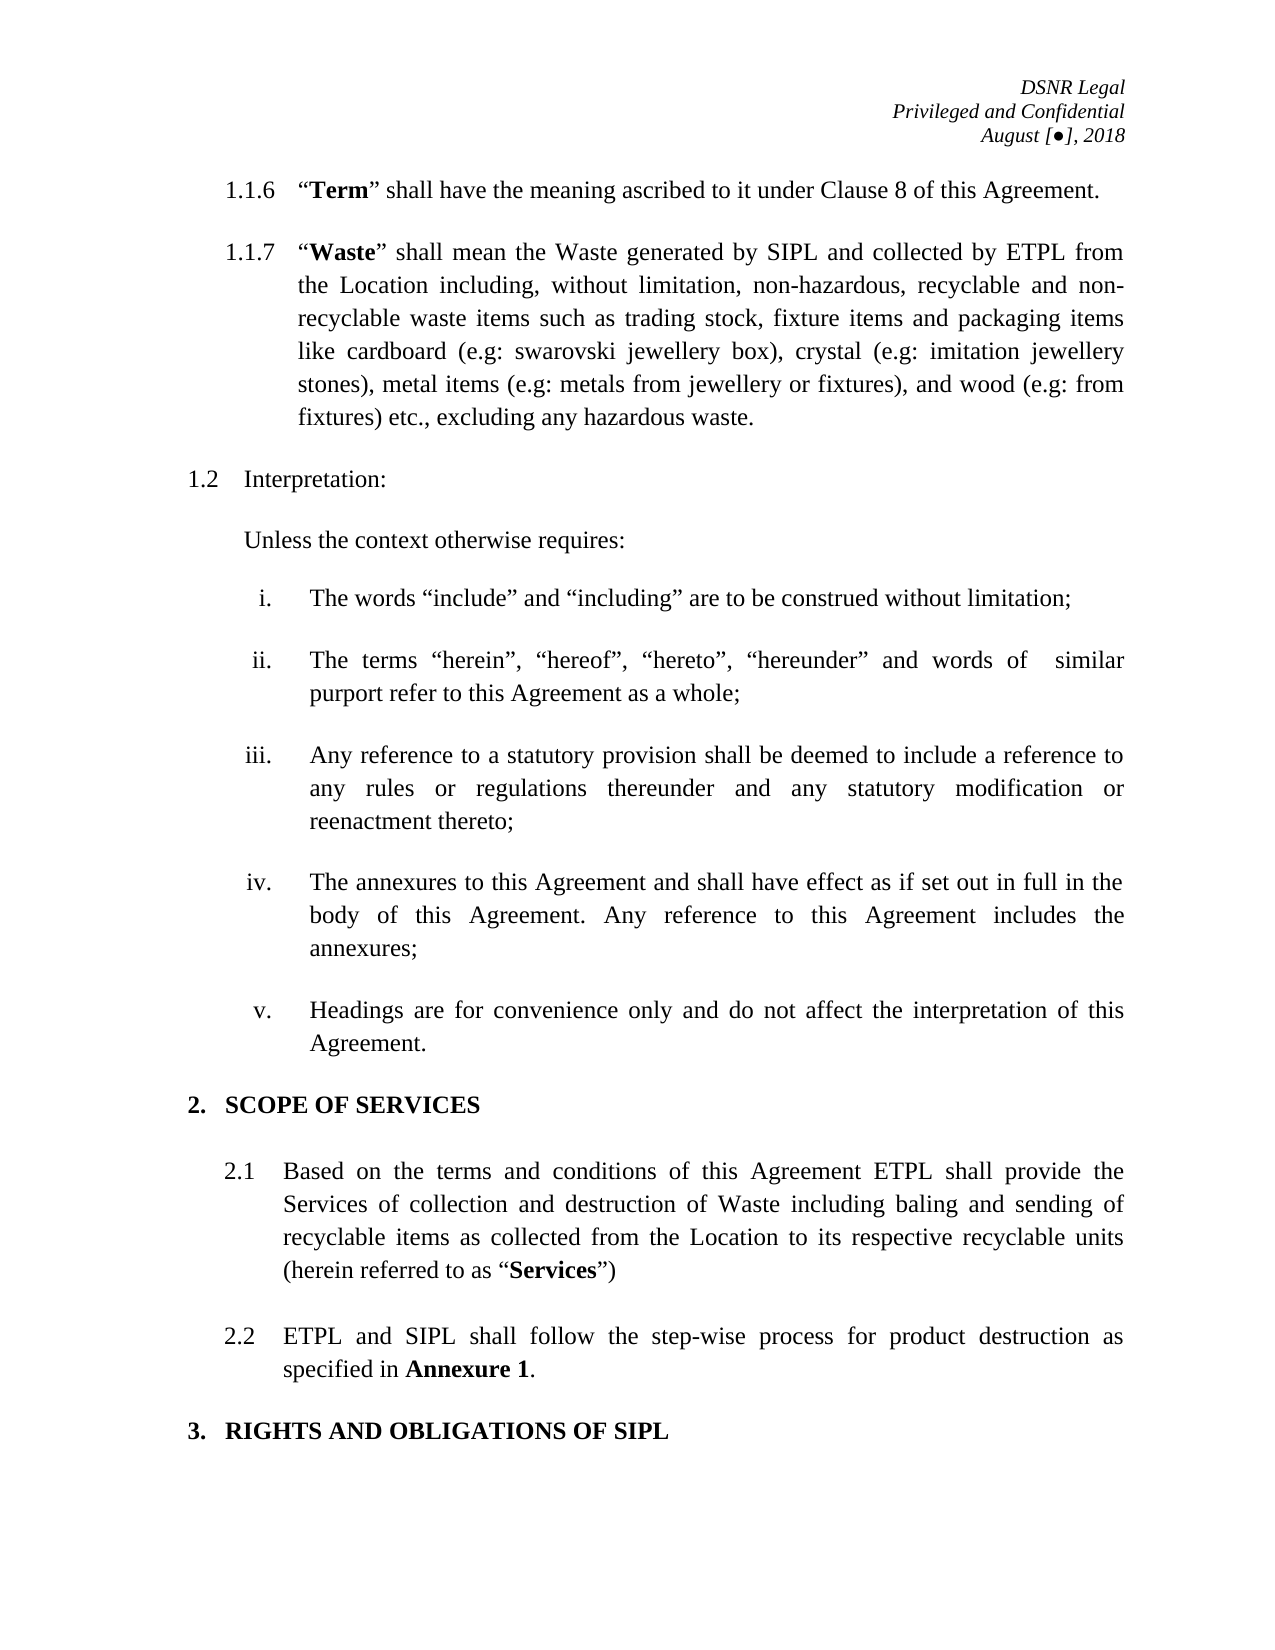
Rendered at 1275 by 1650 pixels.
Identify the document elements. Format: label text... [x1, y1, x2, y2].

list The annexures to this Agreement and shall have effect as if set out in full in the body of this Agreement. Any reference to this Agreement includes the annexures; [272, 867, 1125, 962]
list “Waste” shall mean the Waste generated by SIPL and collected by ETPL from the Location including, without limitation, non-hazardous, recyclable and non-recyclable waste items such as trading stock, fixture items and packaging items like cardboard (e.g: swarovski jewellery box), crystal (e.g: imitation jewellery stones), metal items (e.g: metals from jewellery or fixtures), and wood (e.g: from fixtures) etc., excluding any hazardous waste. [225, 237, 1125, 431]
list Based on the terms and conditions of this Agreement ETPL shall provide the Services of collection and destruction of Waste including baling and sending of recyclable items as collected from the Location to its respective recyclable units (herein referred to as “Services”) [224, 1156, 1125, 1284]
list SCOPE OF SERVICES [187, 1090, 1125, 1119]
list RIGHTS AND OBLIGATIONS OF SIPL [187, 1416, 1125, 1445]
list Interpretation: [187, 464, 1125, 493]
list The terms “herein”, “hereof”, “hereto”, “hereunder” and words of similar purport refer to this Agreement as a whole; [272, 645, 1125, 707]
list Headings are for convenience only and do not affect the interpretation of this Agreement. [272, 995, 1125, 1057]
list “Term” shall have the meaning ascribed to it under Clause 8 of this Agreement. [225, 175, 1125, 204]
list Unless the context otherwise requires: [234, 526, 1125, 554]
list Any reference to a statutory provision shall be deemed to include a reference to any rules or regulations thereunder and any statutory modification or reenactment thereto; [272, 740, 1125, 834]
list ETPL and SIPL shall follow the step-wise process for product destruction as specified in Annexure 1. [224, 1321, 1125, 1383]
list The words “include” and “including” are to be construed without limitation; [272, 583, 1125, 612]
